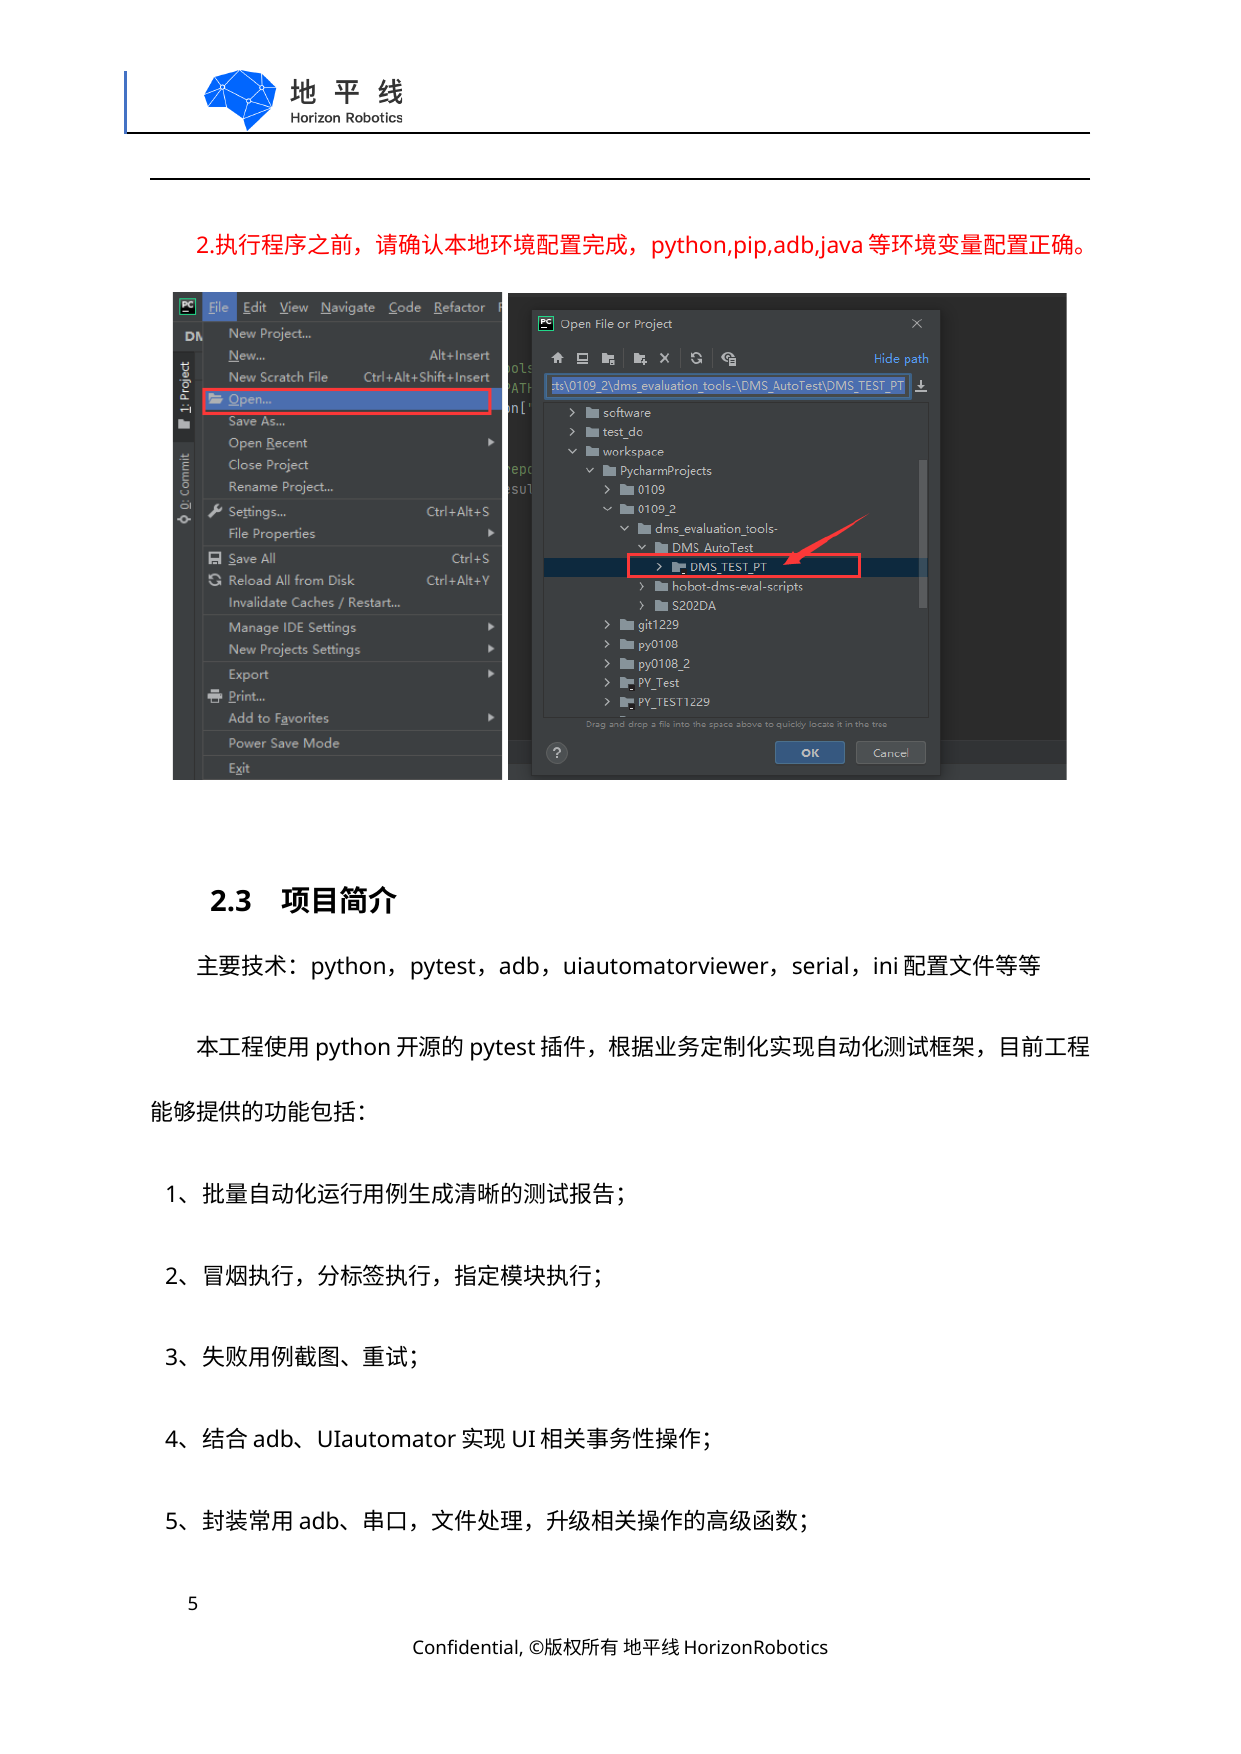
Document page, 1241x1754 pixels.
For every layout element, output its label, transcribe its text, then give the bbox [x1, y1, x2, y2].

list 封装常用adb、串口，文件处理，升级相关操作的高级函数； [165, 1487, 1090, 1552]
text 本工程使用python开源的pytest插件，根据业务定制化实现自动化测试框架，目前工程能够提供的功能包括： [150, 1013, 1090, 1143]
list 冒烟执行，分标签执行，指定模块执行； [165, 1242, 1090, 1307]
list 失败用例截图、重试； [165, 1323, 1090, 1388]
picture [508, 293, 1067, 780]
list 结合adb、UIautomator实现UI相关事务性操作； [165, 1405, 1090, 1470]
list 批量自动化运行用例生成清晰的测试报告； [165, 1160, 1090, 1225]
subtitle 项目简介 [210, 867, 1090, 932]
picture [204, 70, 403, 131]
picture [172, 292, 503, 780]
text 2.执行程序之前，请确认本地环境配置完成，python,pip,adb,java等环境变量配置正确。 [196, 211, 1090, 276]
text 主要技术：python，pytest，adb，uiautomatorviewer，serial，ini配置文件等等 [150, 932, 1090, 997]
